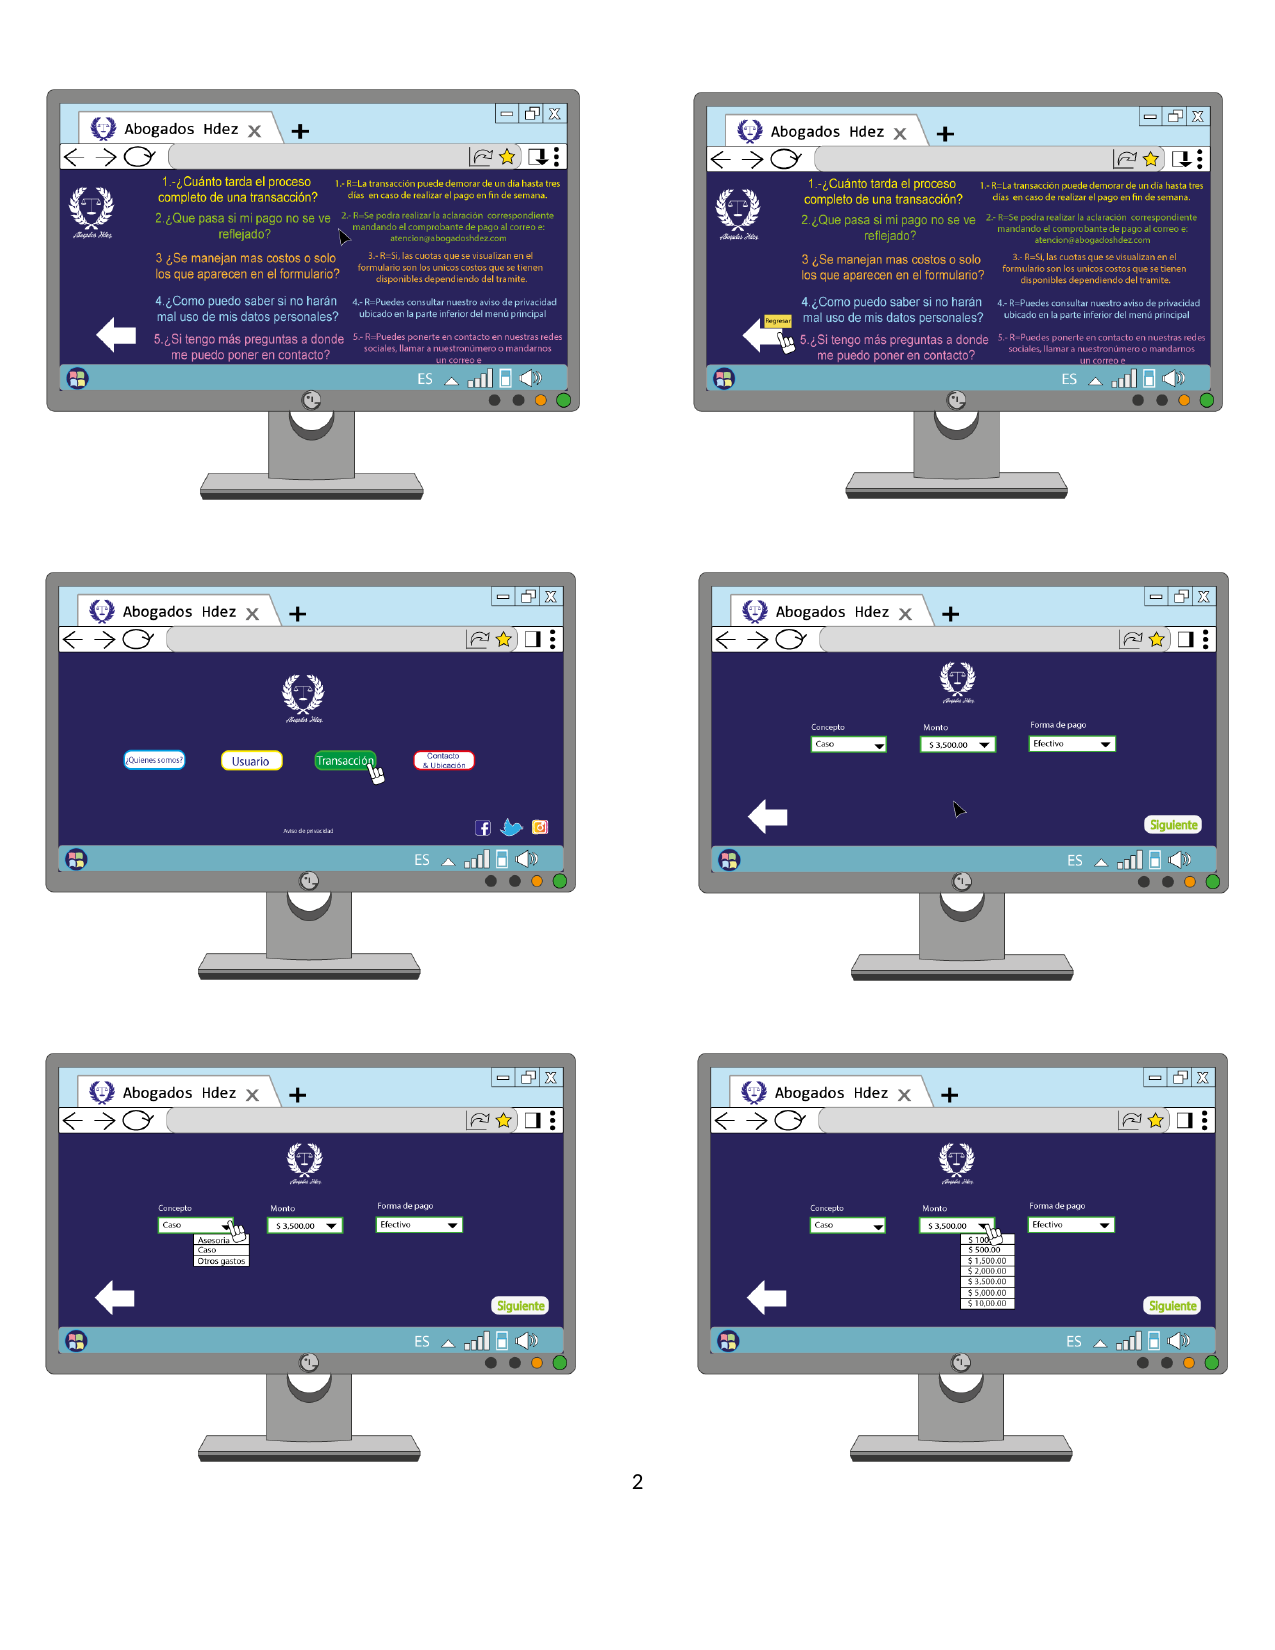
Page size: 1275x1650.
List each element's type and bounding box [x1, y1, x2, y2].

picture [35, 1050, 585, 1475]
picture [688, 568, 1238, 994]
picture [35, 568, 585, 993]
picture [687, 1050, 1237, 1475]
picture [36, 85, 589, 513]
picture [683, 88, 1232, 512]
